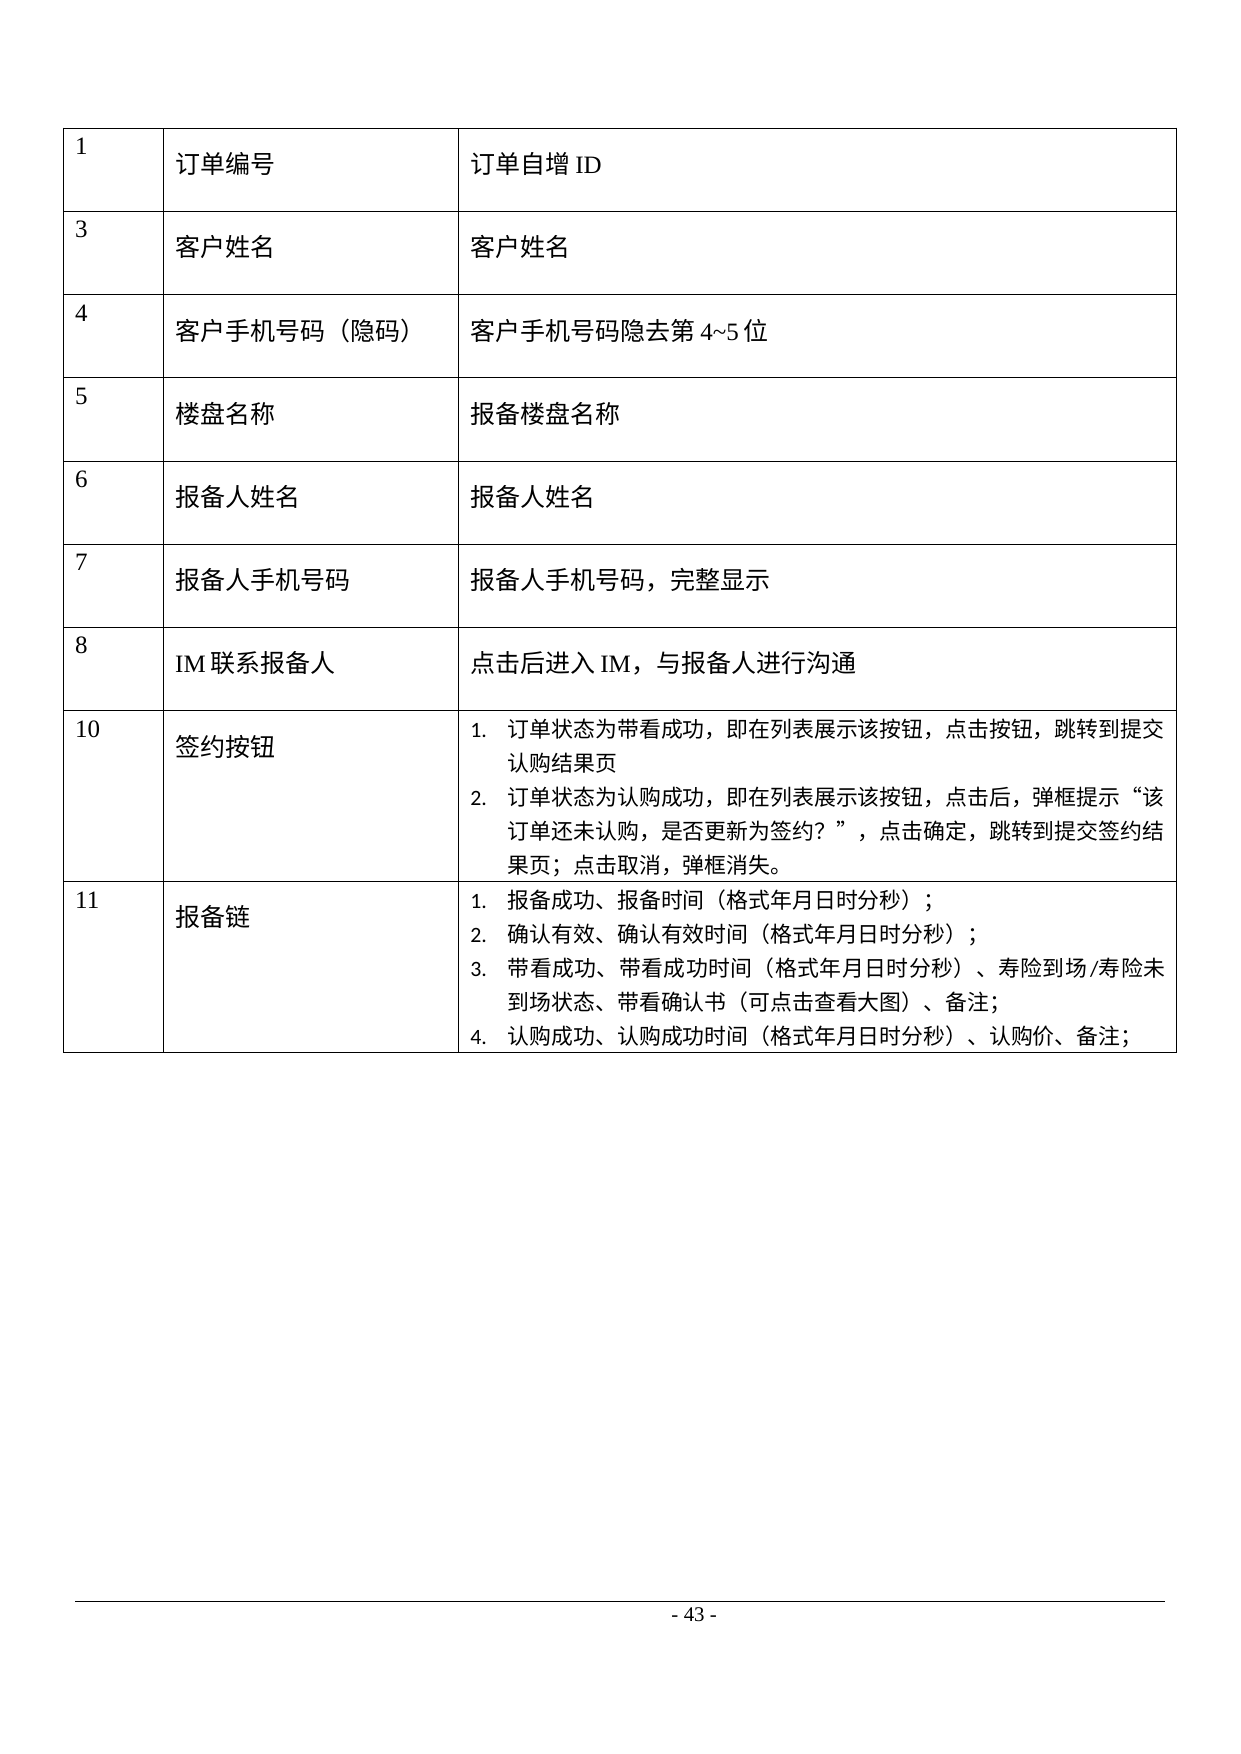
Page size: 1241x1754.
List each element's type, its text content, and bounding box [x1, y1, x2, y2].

table_cell 客户手机号码隐去第4~5位 [459, 295, 1176, 377]
table_cell 报备人姓名 [164, 462, 458, 544]
table_cell 订单自增ID [459, 129, 1176, 211]
table_cell 报备链 [164, 882, 458, 1052]
table_cell 1 [64, 129, 163, 211]
table_cell 报备人姓名 [459, 462, 1176, 544]
table_cell 10 [64, 711, 163, 881]
table_cell 报备楼盘名称 [459, 378, 1176, 461]
table_cell 7 [64, 545, 163, 627]
table_cell 4 [64, 295, 163, 377]
table_cell 报备成功、报备时间（格式年月日时分秒）； 确认有效、确认有效时间（格式年月日时分秒）； 带看成功、带看成功时间（格式年月日时分秒）、寿险到场/寿险未到场状态、带看确认书（可点击查看大图）、备注； 认购成功、认购成功时间（格式年月日时分秒）、认购价、备注； [459, 882, 1176, 1052]
table_cell 点击后进入IM，与报备人进行沟通 [459, 628, 1176, 710]
table_cell 11 [64, 882, 163, 1052]
table_cell 客户姓名 [164, 212, 458, 294]
table_cell 5 [64, 378, 163, 461]
table_cell 报备人手机号码 [164, 545, 458, 627]
table_cell 签约按钮 [164, 711, 458, 881]
table_cell 订单状态为带看成功，即在列表展示该按钮，点击按钮，跳转到提交认购结果页 订单状态为认购成功，即在列表展示该按钮，点击后，弹框提示“该订单还未认购，是否更新为签约？”，点击确定，跳转到提交签约结果页；点击取消，弹框消失。 [459, 711, 1176, 881]
table_cell 客户手机号码（隐码） [164, 295, 458, 377]
table_cell 楼盘名称 [164, 378, 458, 461]
table_cell 报备人手机号码，完整显示 [459, 545, 1176, 627]
table_cell 6 [64, 462, 163, 544]
table_cell 订单编号 [164, 129, 458, 211]
table_cell 客户姓名 [459, 212, 1176, 294]
table_cell 3 [64, 212, 163, 294]
table_cell IM联系报备人 [164, 628, 458, 710]
table_cell 8 [64, 628, 163, 710]
